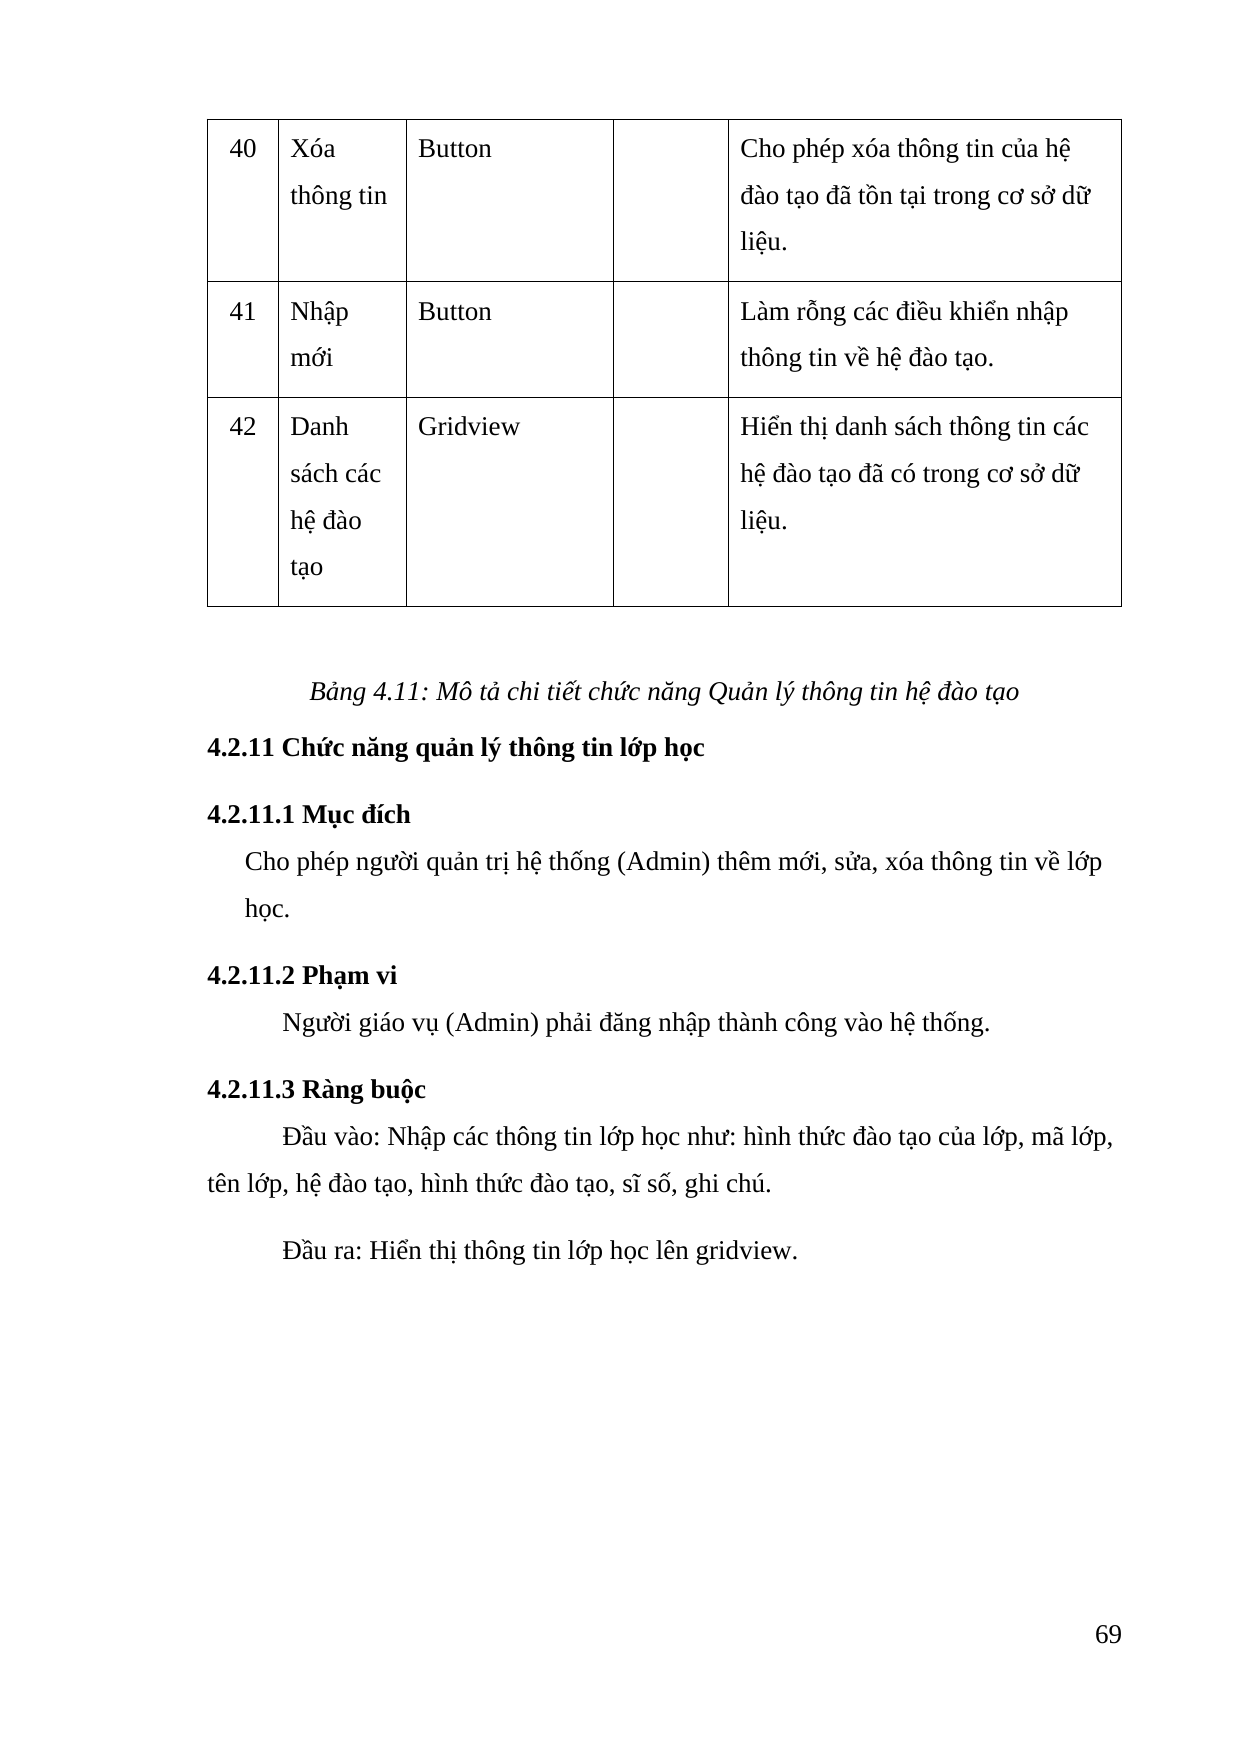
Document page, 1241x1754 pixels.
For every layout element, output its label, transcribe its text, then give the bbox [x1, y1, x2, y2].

list Cho phép người quản trị hệ thống (Admin) thêm mới, sửa, xóa thông tin về lớp học. [244, 845, 1122, 923]
text Đầu vào: Nhập các thông tin lớp học như: hình thức đào tạo của lớp, mã lớp, tên lớp, hệ đào tạo, hình thức đào tạo, sĩ số, ghi chú. [207, 1120, 1122, 1198]
table_cell [614, 398, 728, 606]
table_cell 41 [208, 282, 278, 397]
table_cell Làm rỗng các điều khiển nhập thông tin về hệ đào tạo. [729, 282, 1121, 397]
text Người giáo vụ (Admin) phải đăng nhập thành công vào hệ thống. [207, 1006, 1122, 1037]
subtitle 4.2.11.1 Mục đích [207, 799, 1122, 830]
table_cell [614, 282, 728, 397]
subtitle 4.2.11 Chức năng quản lý thông tin lớp học [207, 731, 1122, 762]
text Bảng 4.11: Mô tả chi tiết chức năng Quản lý thông tin hệ đào tạo [207, 674, 1122, 706]
table_cell 42 [208, 398, 278, 606]
table_cell Cho phép xóa thông tin của hệ đào tạo đã tồn tại trong cơ sở dữ liệu. [729, 120, 1121, 281]
table_cell Nhập mới [279, 282, 406, 397]
subtitle 4.2.11.3 Ràng buộc [207, 1074, 1122, 1105]
table_cell Gridview [407, 398, 613, 606]
table_cell Danh sách các hệ đào tạo [279, 398, 406, 606]
table_cell 40 [208, 120, 278, 281]
text Đầu ra: Hiển thị thông tin lớp học lên gridview. [207, 1234, 1122, 1266]
subtitle 4.2.11.2 Phạm vi [207, 959, 1122, 991]
table_cell [614, 120, 728, 281]
table_cell Button [407, 282, 613, 397]
table_cell Xóa thông tin [279, 120, 406, 281]
table_cell Hiển thị danh sách thông tin các hệ đào tạo đã có trong cơ sở dữ liệu. [729, 398, 1121, 606]
table_cell Button [407, 120, 613, 281]
